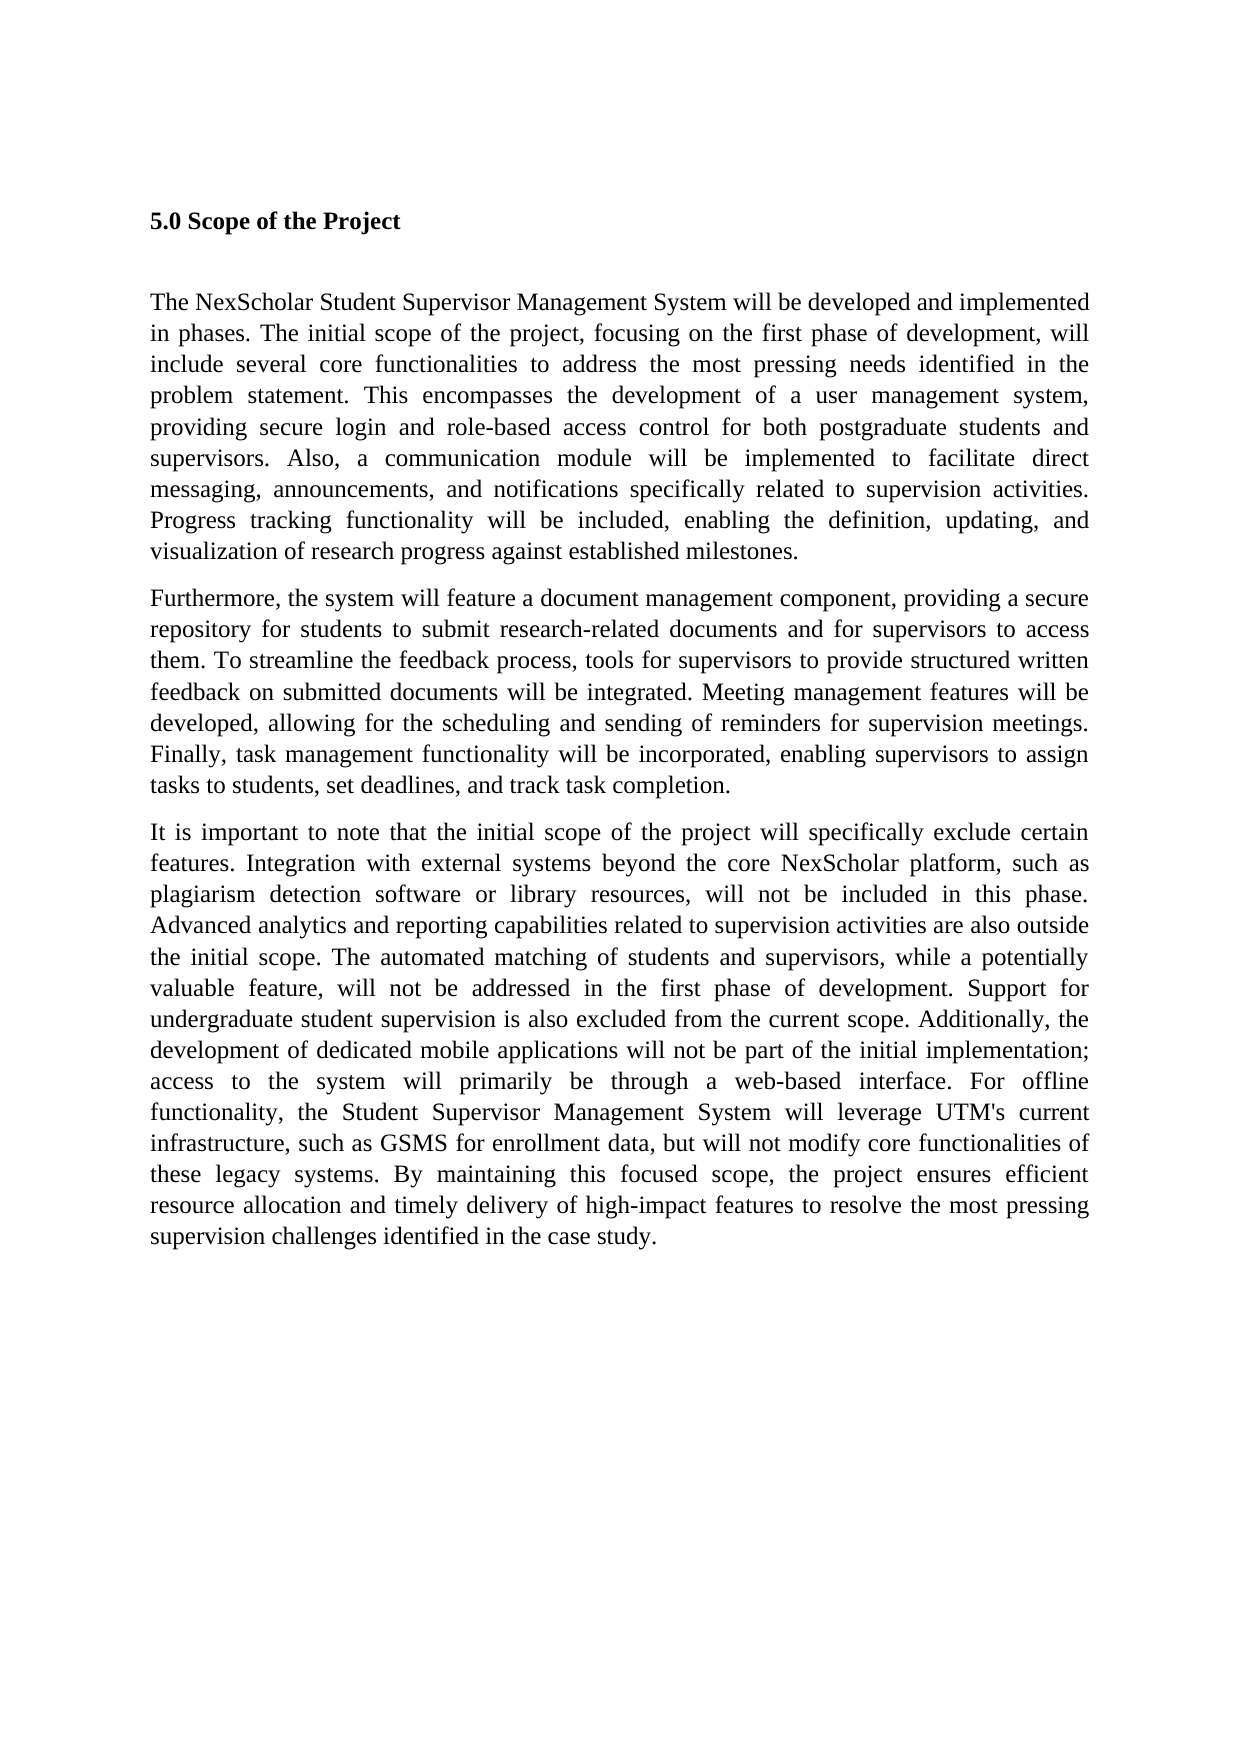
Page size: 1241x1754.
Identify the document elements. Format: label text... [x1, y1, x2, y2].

text The NexScholar Student Supervisor Management System will be developed and implemented in phases. The initial scope of the project, focusing on the first phase of development, will include several core functionalities to address the most pressing needs identified in the problem statement. This encompasses the development of a user management system, providing secure login and role-based access control for both postgraduate students and supervisors. Also, a communication module will be implemented to facilitate direct messaging, announcements, and notifications specifically related to supervision activities. Progress tracking functionality will be included, enabling the definition, updating, and visualization of research progress against established milestones. [150, 287, 1090, 564]
text Furthermore, the system will feature a document management component, providing a secure repository for students to submit research-related documents and for supervisors to access them. To streamline the feedback process, tools for supervisors to provide structured written feedback on submitted documents will be integrated. Meeting management features will be developed, allowing for the scheduling and sending of reminders for supervision meetings. Finally, task management functionality will be incorporated, enabling supervisors to assign tasks to students, set deadlines, and track task completion. [150, 583, 1090, 798]
text It is important to note that the initial scope of the project will specifically exclude certain features. Integration with external systems beyond the core NexScholar platform, such as plagiarism detection software or library resources, will not be included in this phase. Advanced analytics and reporting capabilities related to supervision activities are also outside the initial scope. The automated matching of students and supervisors, while a potentially valuable feature, will not be addressed in the first phase of development. Support for undergraduate student supervision is also excluded from the current scope. Additionally, the development of dedicated mobile applications will not be part of the initial implementation; access to the system will primarily be through a web-based interface. For offline functionality, the Student Supervisor Management System will leverage UTM's current infrastructure, such as GSMS for enrollment data, but will not modify core functionalities of these legacy systems. By maintaining this focused scope, the project ensures efficient resource allocation and timely delivery of high-impact features to resolve the most pressing supervision challenges identified in the case study. [150, 817, 1090, 1250]
subtitle 5.0 Scope of the Project [150, 206, 1090, 235]
